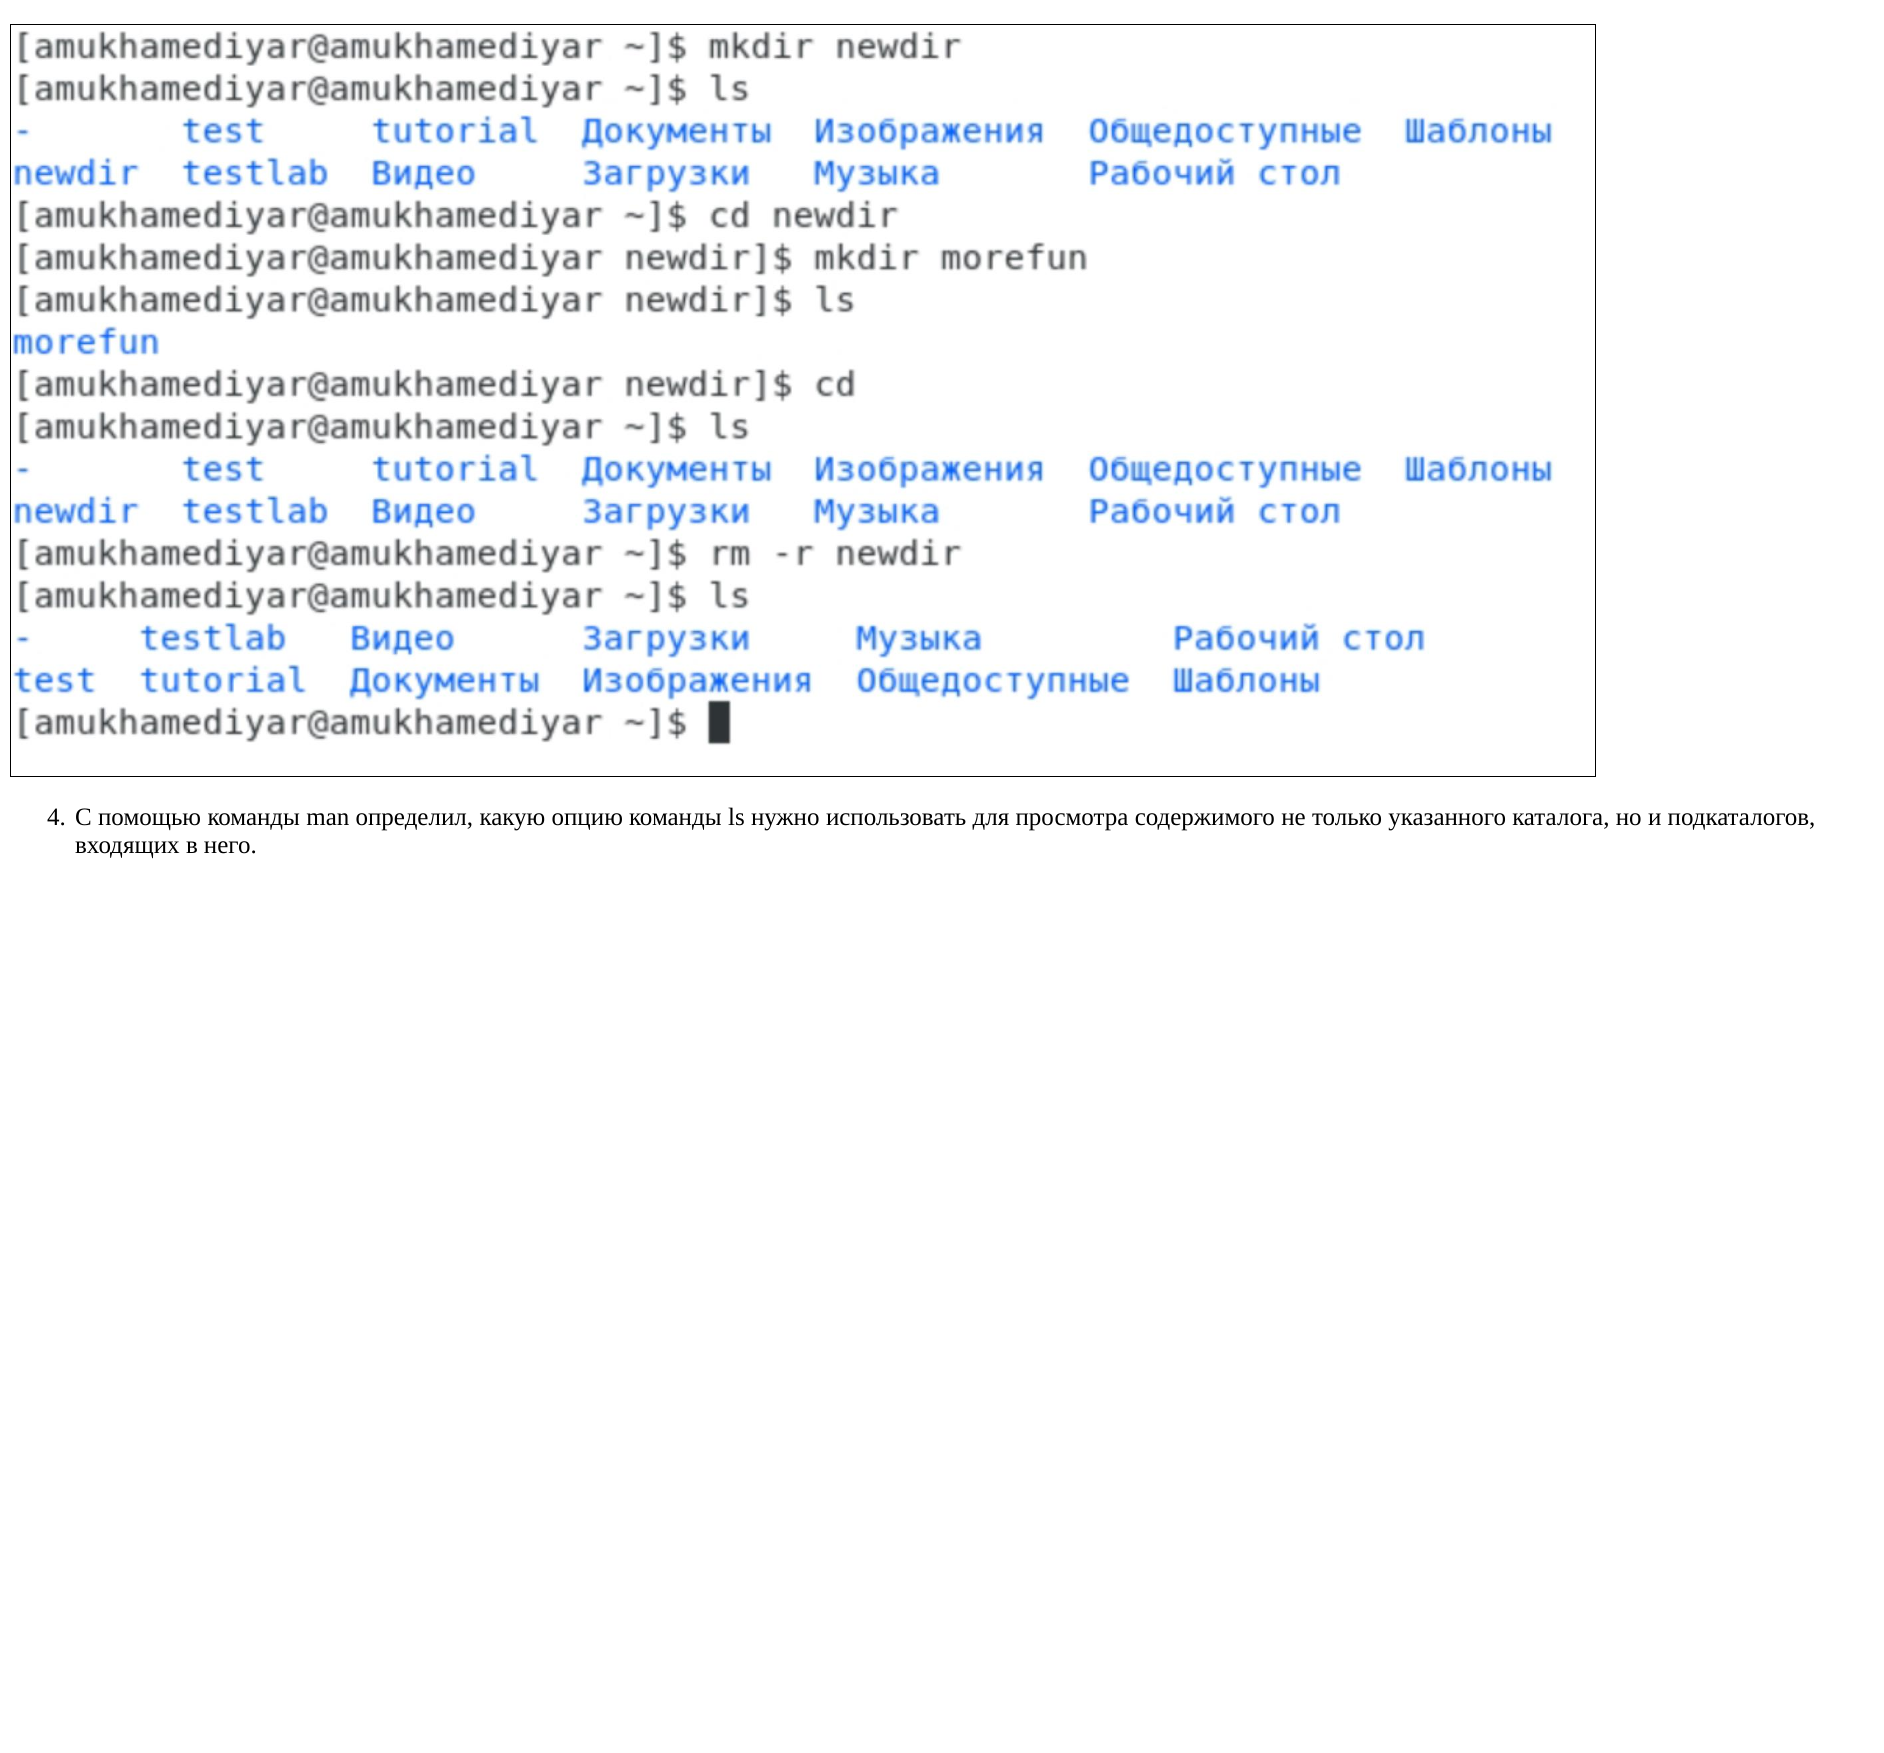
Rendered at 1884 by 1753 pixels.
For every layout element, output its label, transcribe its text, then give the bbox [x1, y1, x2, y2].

picture [11, 25, 1595, 776]
text 4. С помощью команды man определил, какую опцию команды ls нужно использовать для просмотра содержимого не только указанного каталога, но и подкаталогов, входящих в него. [47, 803, 1873, 859]
